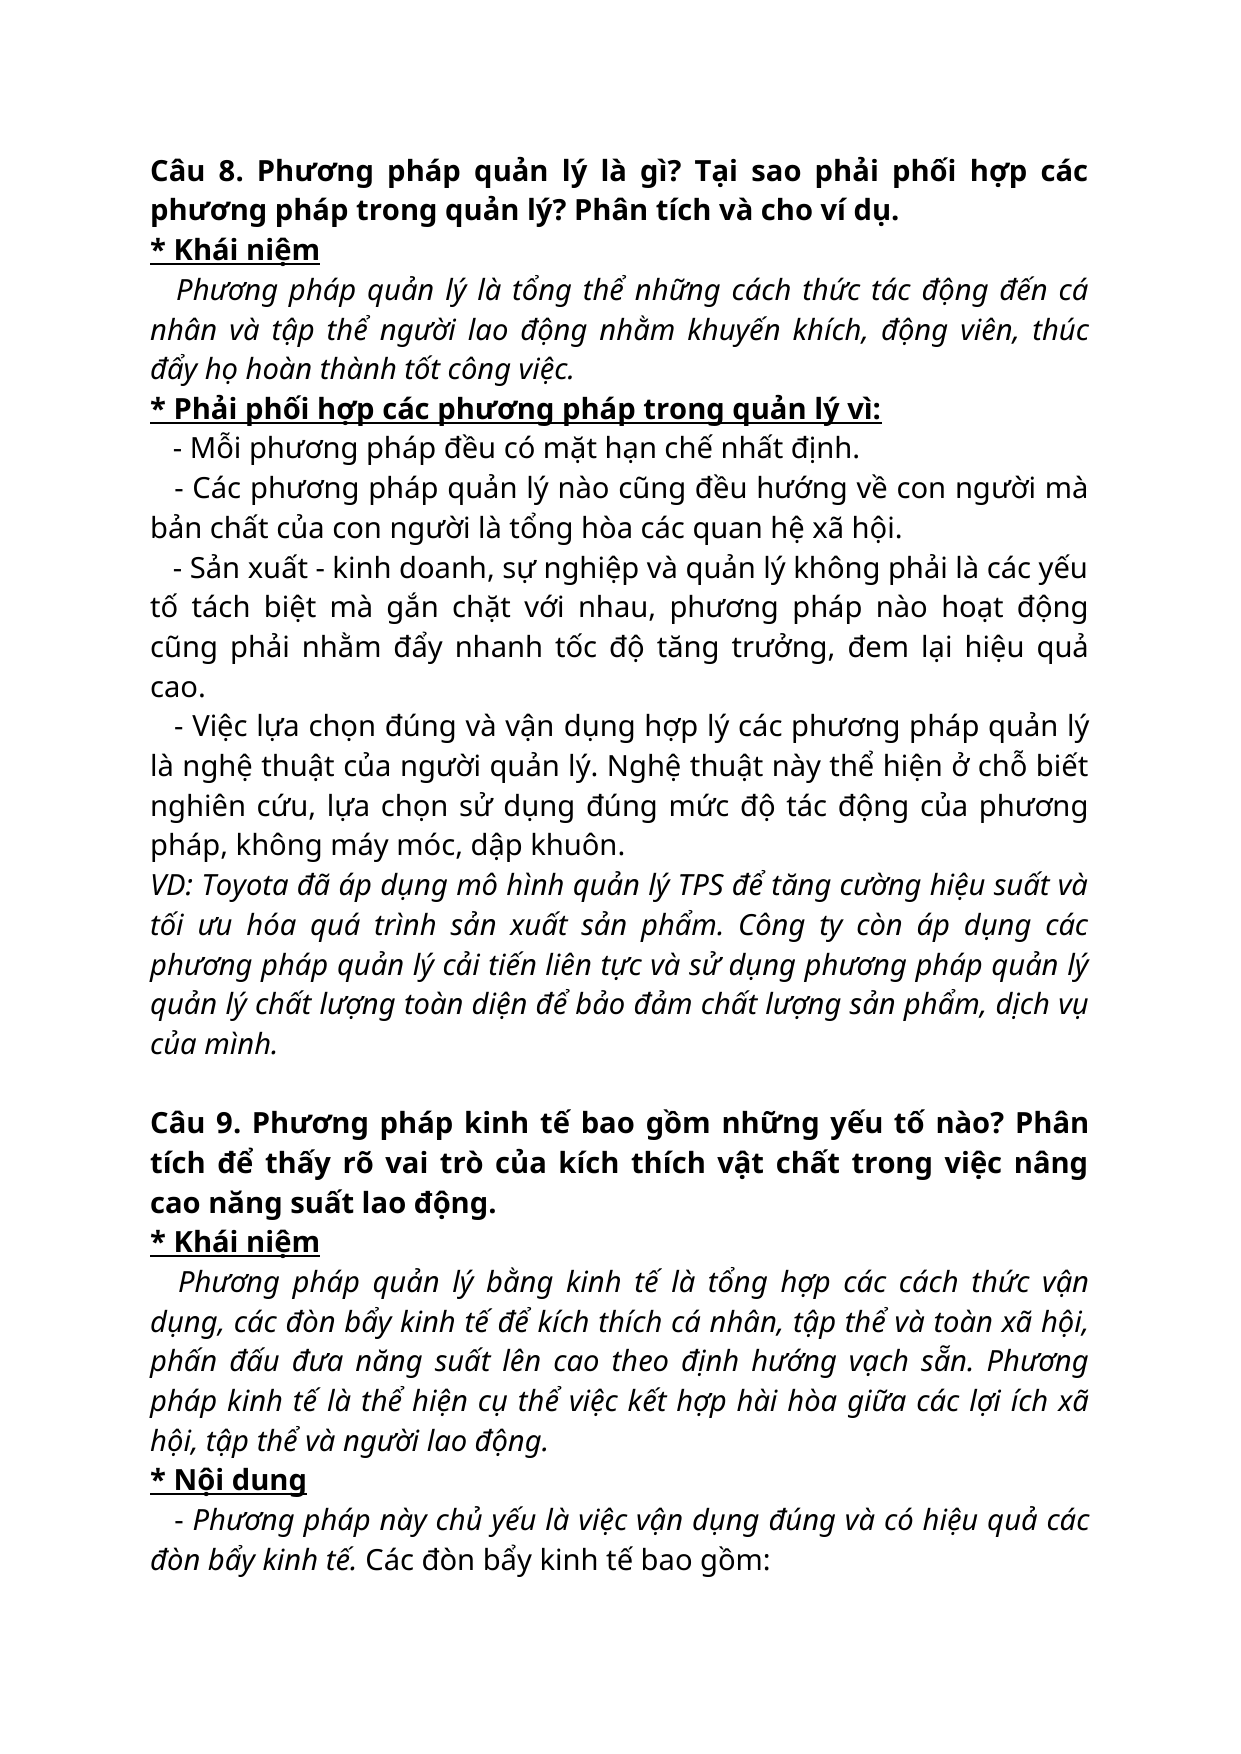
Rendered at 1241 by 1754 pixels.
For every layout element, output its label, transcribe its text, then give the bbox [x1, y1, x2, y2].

text - Phương pháp này chủ yếu là việc vận dụng đúng và có hiệu quả các đòn bẩy kinh tế. Các đòn bẩy kinh tế bao gồm: [150, 1499, 1090, 1579]
text * Phải phối hợp các phương pháp trong quản lý vì: [150, 388, 1090, 428]
text - Mỗi phương pháp đều có mặt hạn chế nhất định. [150, 428, 1090, 467]
text - Việc lựa chọn đúng và vận dụng hợp lý các phương pháp quản lý là nghệ thuật của người quản lý. Nghệ thuật này thể hiện ở chỗ biết nghiên cứu, lựa chọn sử dụng đúng mức độ tác động của phương pháp, không máy móc, dập khuôn. [150, 706, 1090, 864]
text * Khái niệm [150, 229, 1090, 269]
text - Các phương pháp quản lý nào cũng đều hướng về con người mà bản chất của con người là tổng hòa các quan hệ xã hội. [150, 467, 1090, 547]
text * Nội dung [150, 1460, 1090, 1499]
text * Khái niệm [150, 1222, 1090, 1261]
text - Sản xuất - kinh doanh, sự nghiệp và quản lý không phải là các yếu tố tách biệt mà gắn chặt với nhau, phương pháp nào hoạt động cũng phải nhằm đẩy nhanh tốc độ tăng trưởng, đem lại hiệu quả cao. [150, 547, 1090, 706]
text Phương pháp quản lý bằng kinh tế là tổng hợp các cách thức vận dụng, các đòn bẩy kinh tế để kích thích cá nhân, tập thể và toàn xã hội, phấn đấu đưa năng suất lên cao theo định hướng vạch sẵn. Phương pháp kinh tế là thể hiện cụ thể việc kết hợp hài hòa giữa các lợi ích xã hội, tập thể và người lao động. [150, 1261, 1090, 1460]
text Câu 8. Phương pháp quản lý là gì? Tại sao phải phối hợp các phương pháp trong quản lý? Phân tích và cho ví dụ. [150, 150, 1090, 229]
text Câu 9. Phương pháp kinh tế bao gồm những yếu tố nào? Phân tích để thấy rõ vai trò của kích thích vật chất trong việc nâng cao năng suất lao động. [150, 1102, 1090, 1222]
text Phương pháp quản lý là tổng thể những cách thức tác động đến cá nhân và tập thể người lao động nhằm khuyến khích, động viên, thúc đẩy họ hoàn thành tốt công việc. [150, 269, 1090, 388]
text VD: Toyota đã áp dụng mô hình quản lý TPS để tăng cường hiệu suất và tối ưu hóa quá trình sản xuất sản phẩm. Công ty còn áp dụng các phương pháp quản lý cải tiến liên tực và sử dụng phương pháp quản lý quản lý chất lượng toàn diện để bảo đảm chất lượng sản phẩm, dịch vụ của mình. [150, 864, 1090, 1063]
